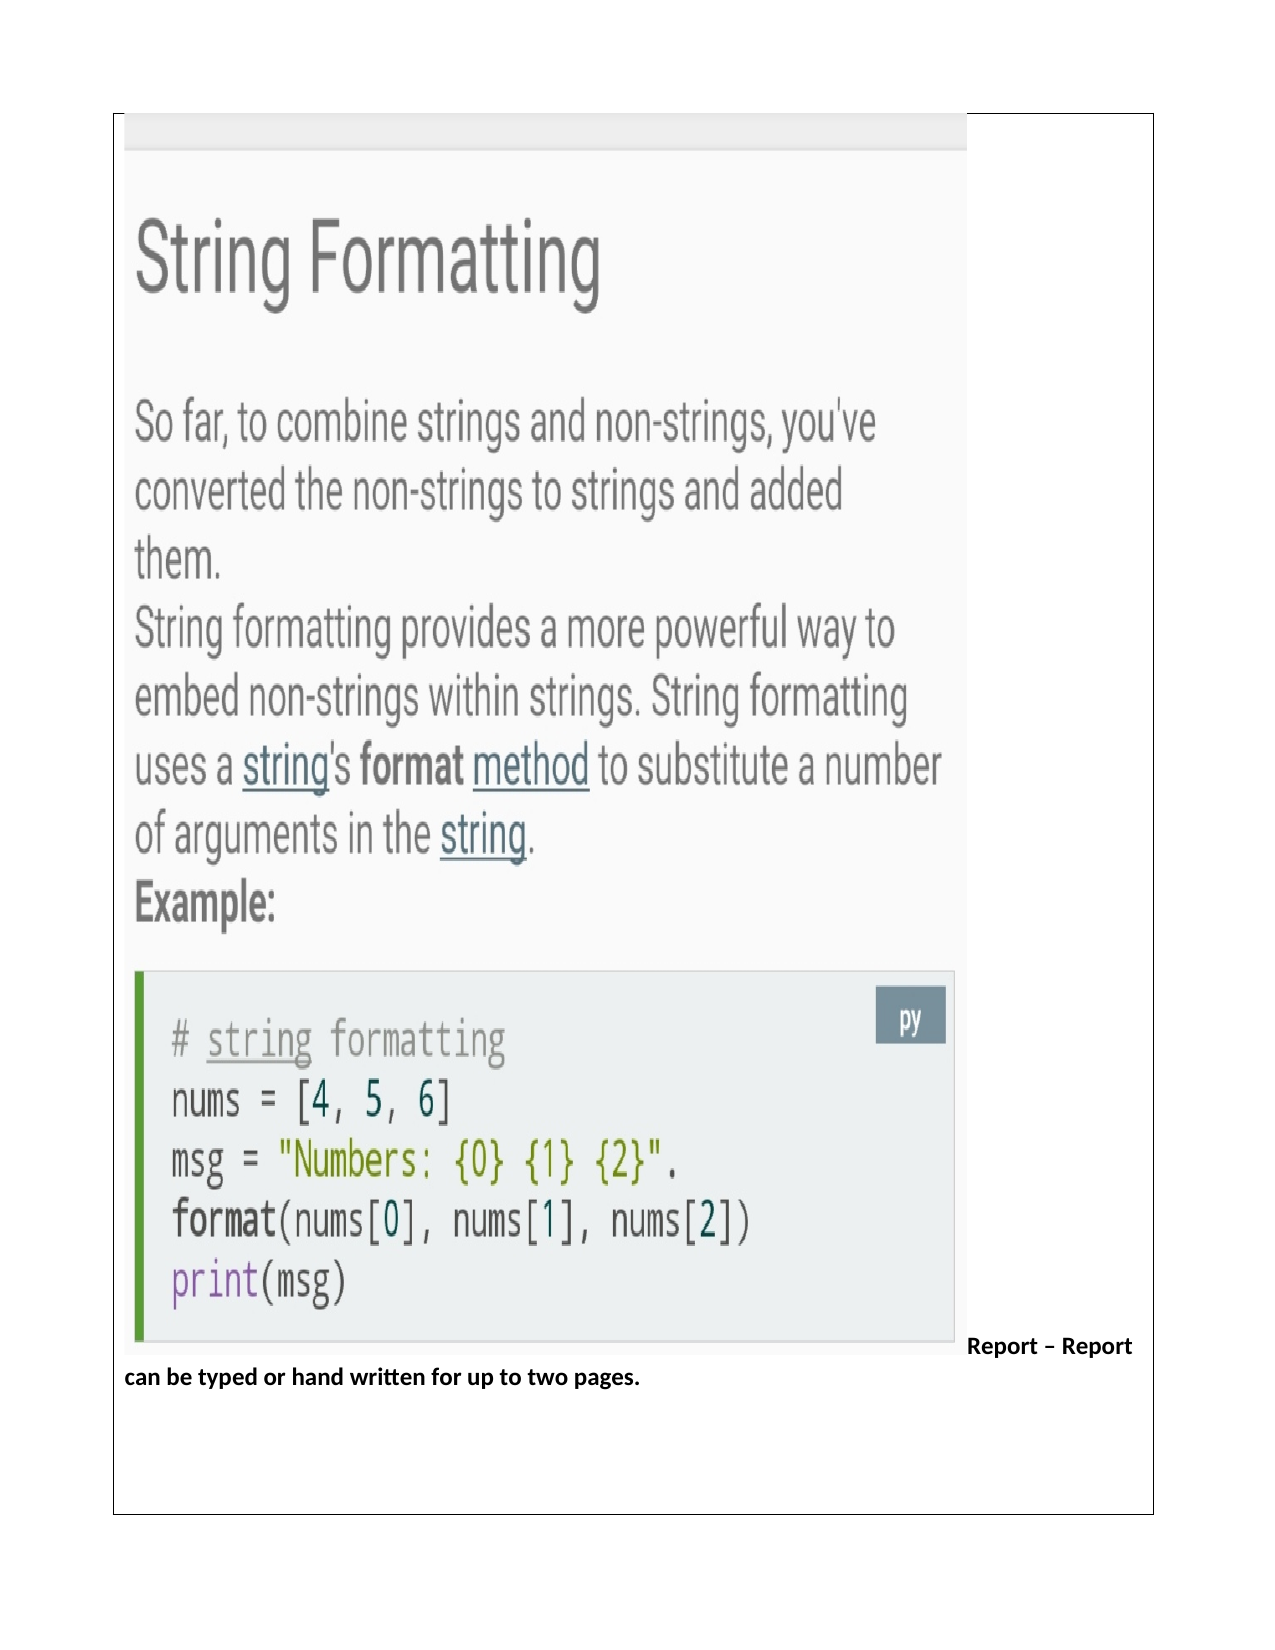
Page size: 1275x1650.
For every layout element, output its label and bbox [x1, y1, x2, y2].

picture [124, 113, 967, 1355]
table_cell [114, 114, 1153, 1513]
